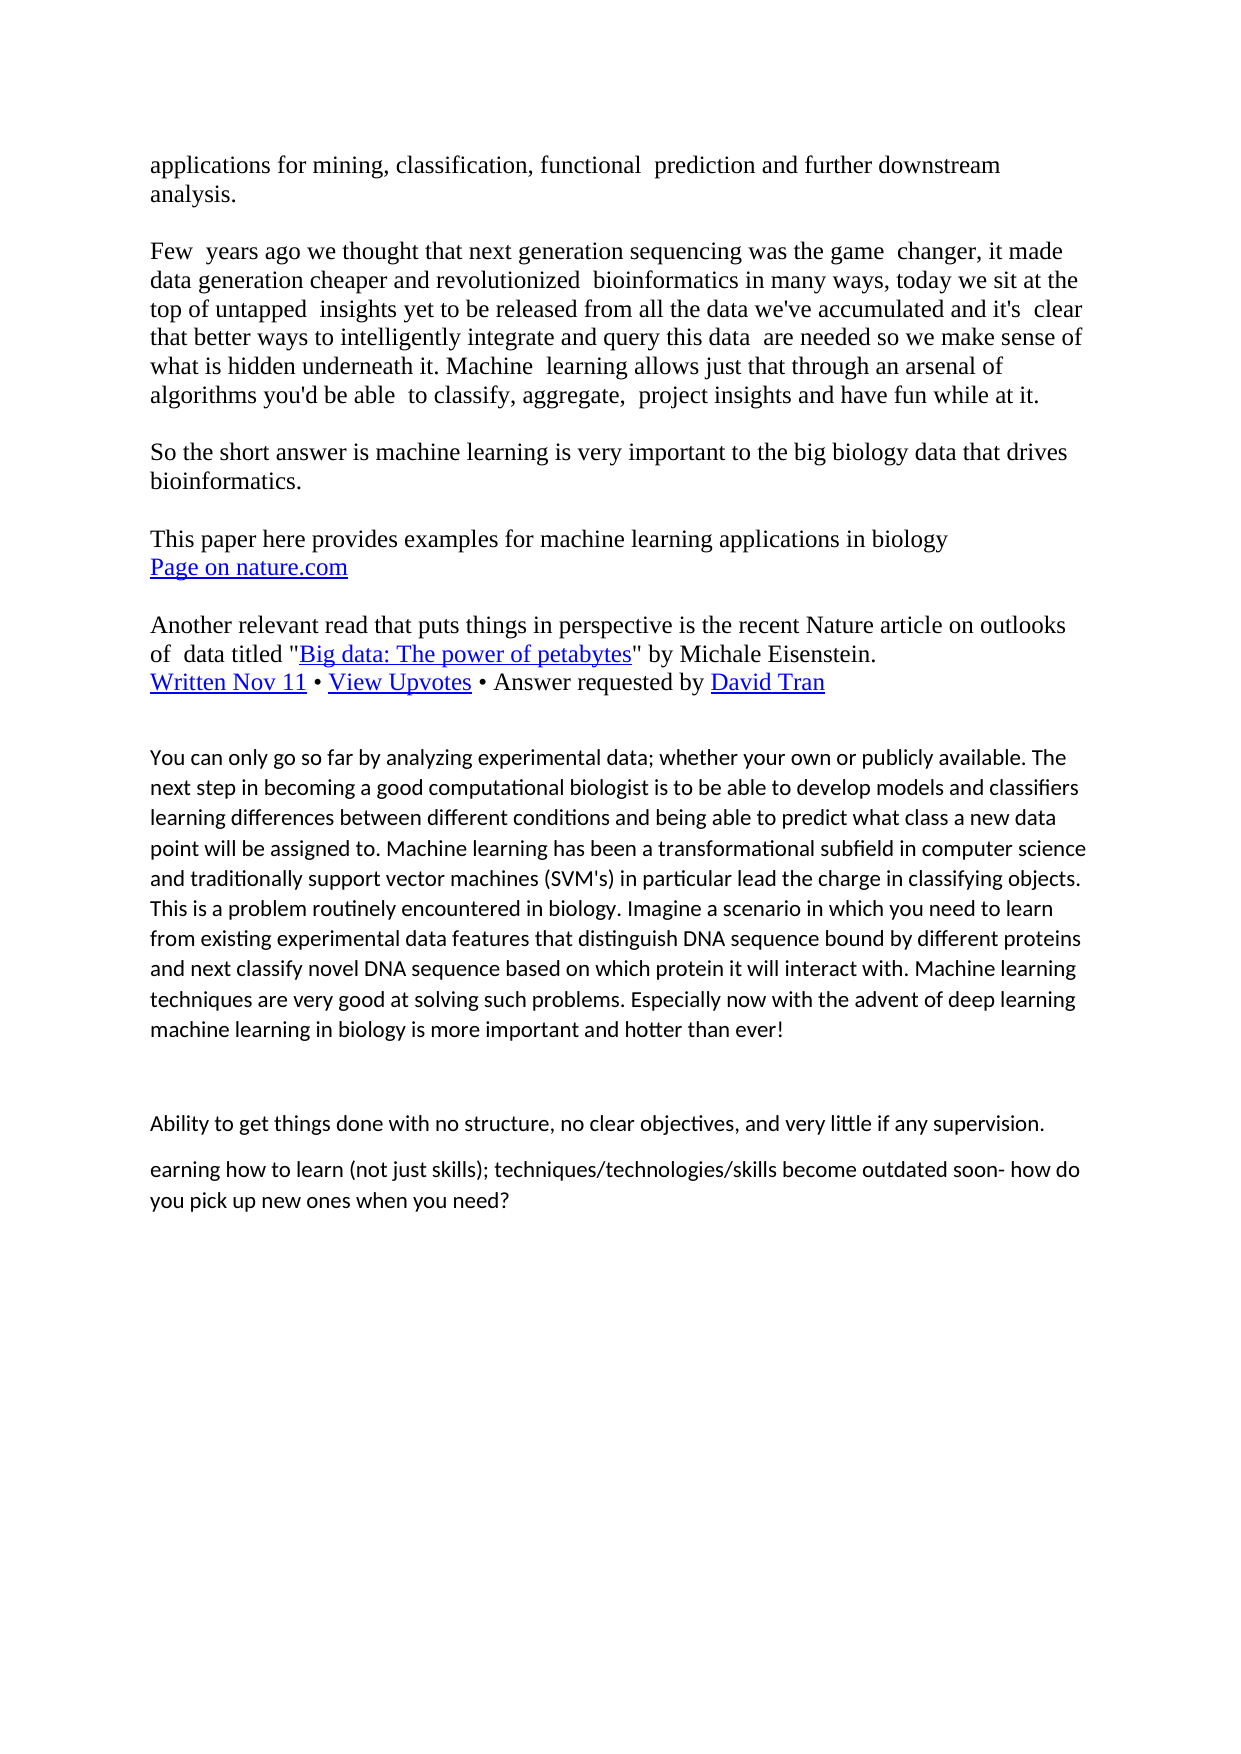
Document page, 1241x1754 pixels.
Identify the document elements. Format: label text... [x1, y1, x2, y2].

text Written Nov 11 • View Upvotes • Answer requested by David Tran [150, 667, 1090, 696]
text You can only go so far by analyzing experimental data; whether your own or publicly available. The next step in becoming a good computational biologist is to be able to develop models and classifiers learning differences between different conditions and being able to predict what class a new data point will be assigned to. Machine learning has been a transformational subfield in computer science and traditionally support vector machines (SVM's) in particular lead the charge in classifying objects. This is a problem routinely encountered in biology. Imagine a scenario in which you need to learn from existing experimental data features that distinguish DNA sequence bound by different proteins and next classify novel DNA sequence based on which protein it will interact with. Machine learning techniques are very good at solving such problems. Especially now with the advent of deep learning machine learning in biology is more important and hotter than ever! [150, 743, 1090, 1043]
text Ability to get things done with no structure, no clear objectives, and very little if any supervision. [150, 1109, 1090, 1137]
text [150, 150, 1090, 667]
text earning how to learn (not just skills); techniques/technologies/skills become outdated soon- how do you pick up new ones when you need? [150, 1156, 1090, 1214]
